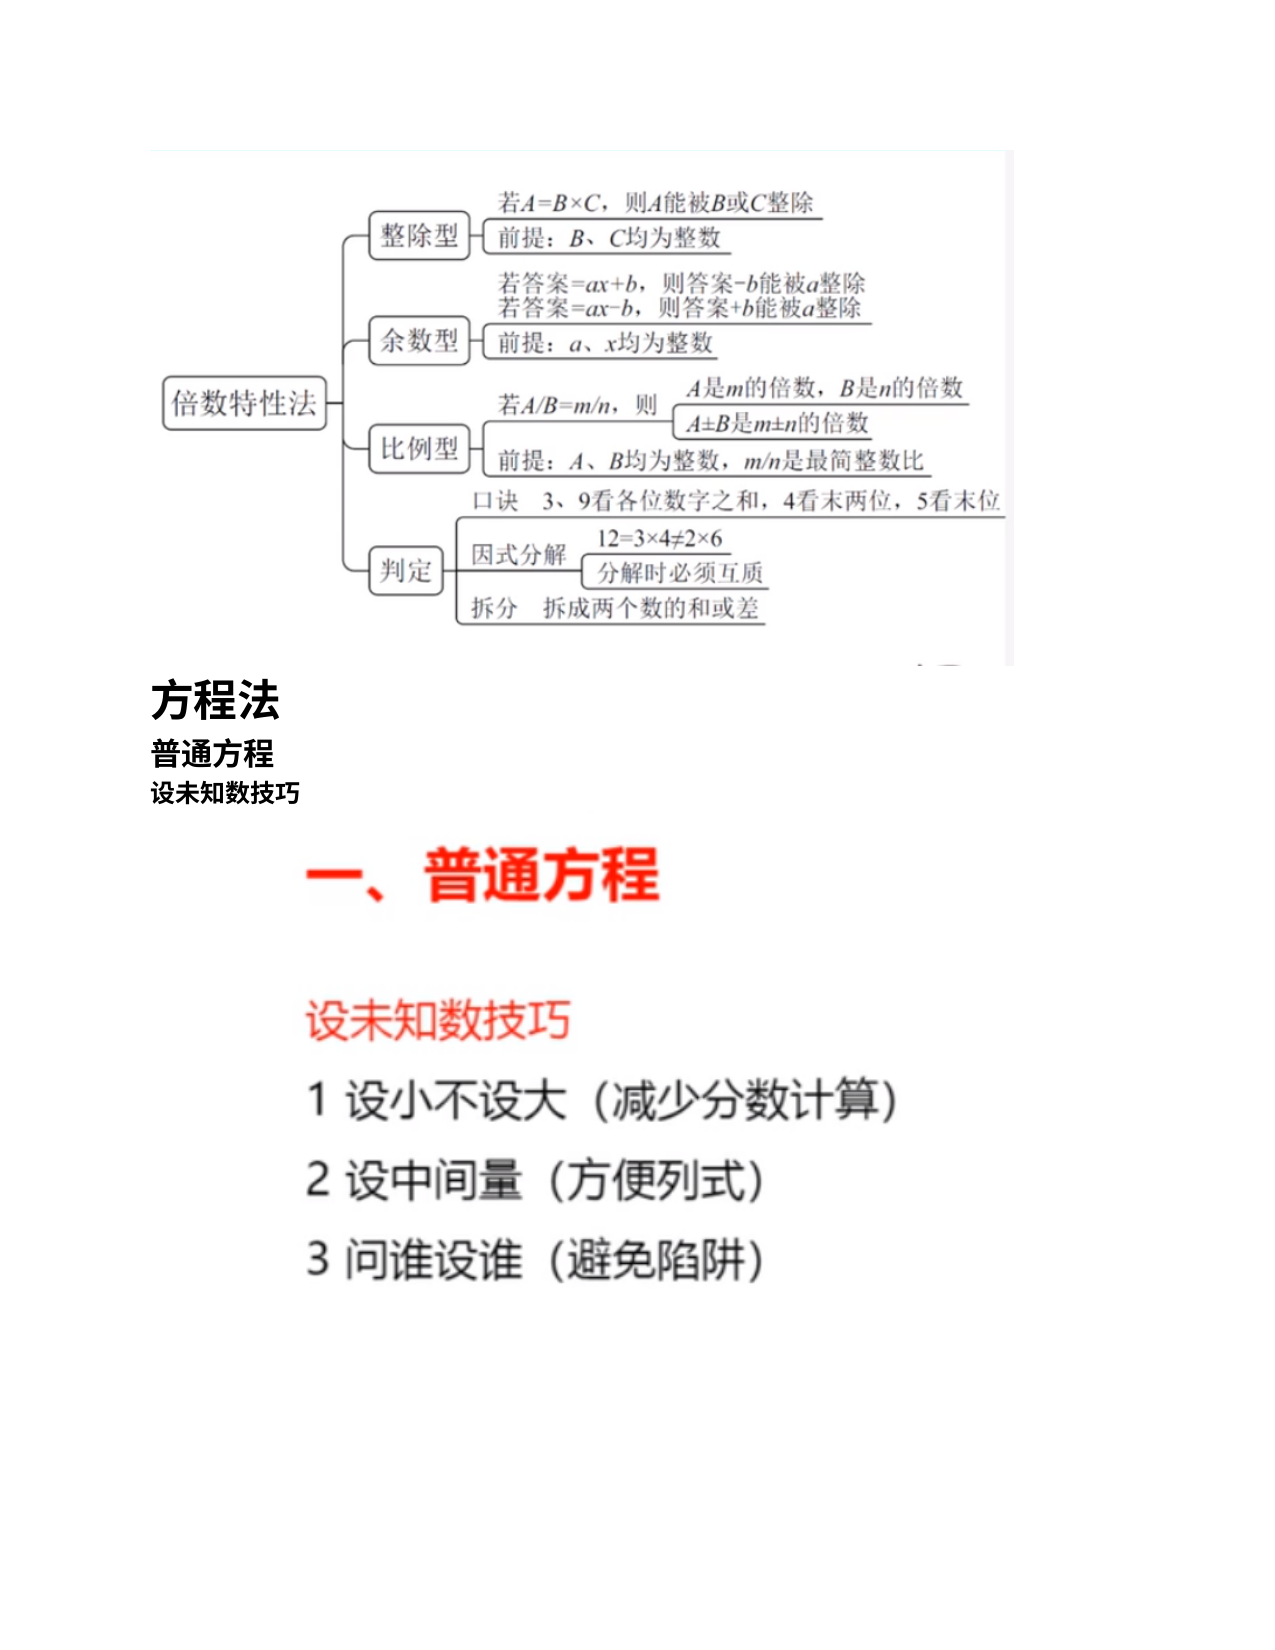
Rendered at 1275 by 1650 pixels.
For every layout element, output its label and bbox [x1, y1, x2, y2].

picture [291, 810, 984, 1368]
picture [150, 150, 1014, 666]
